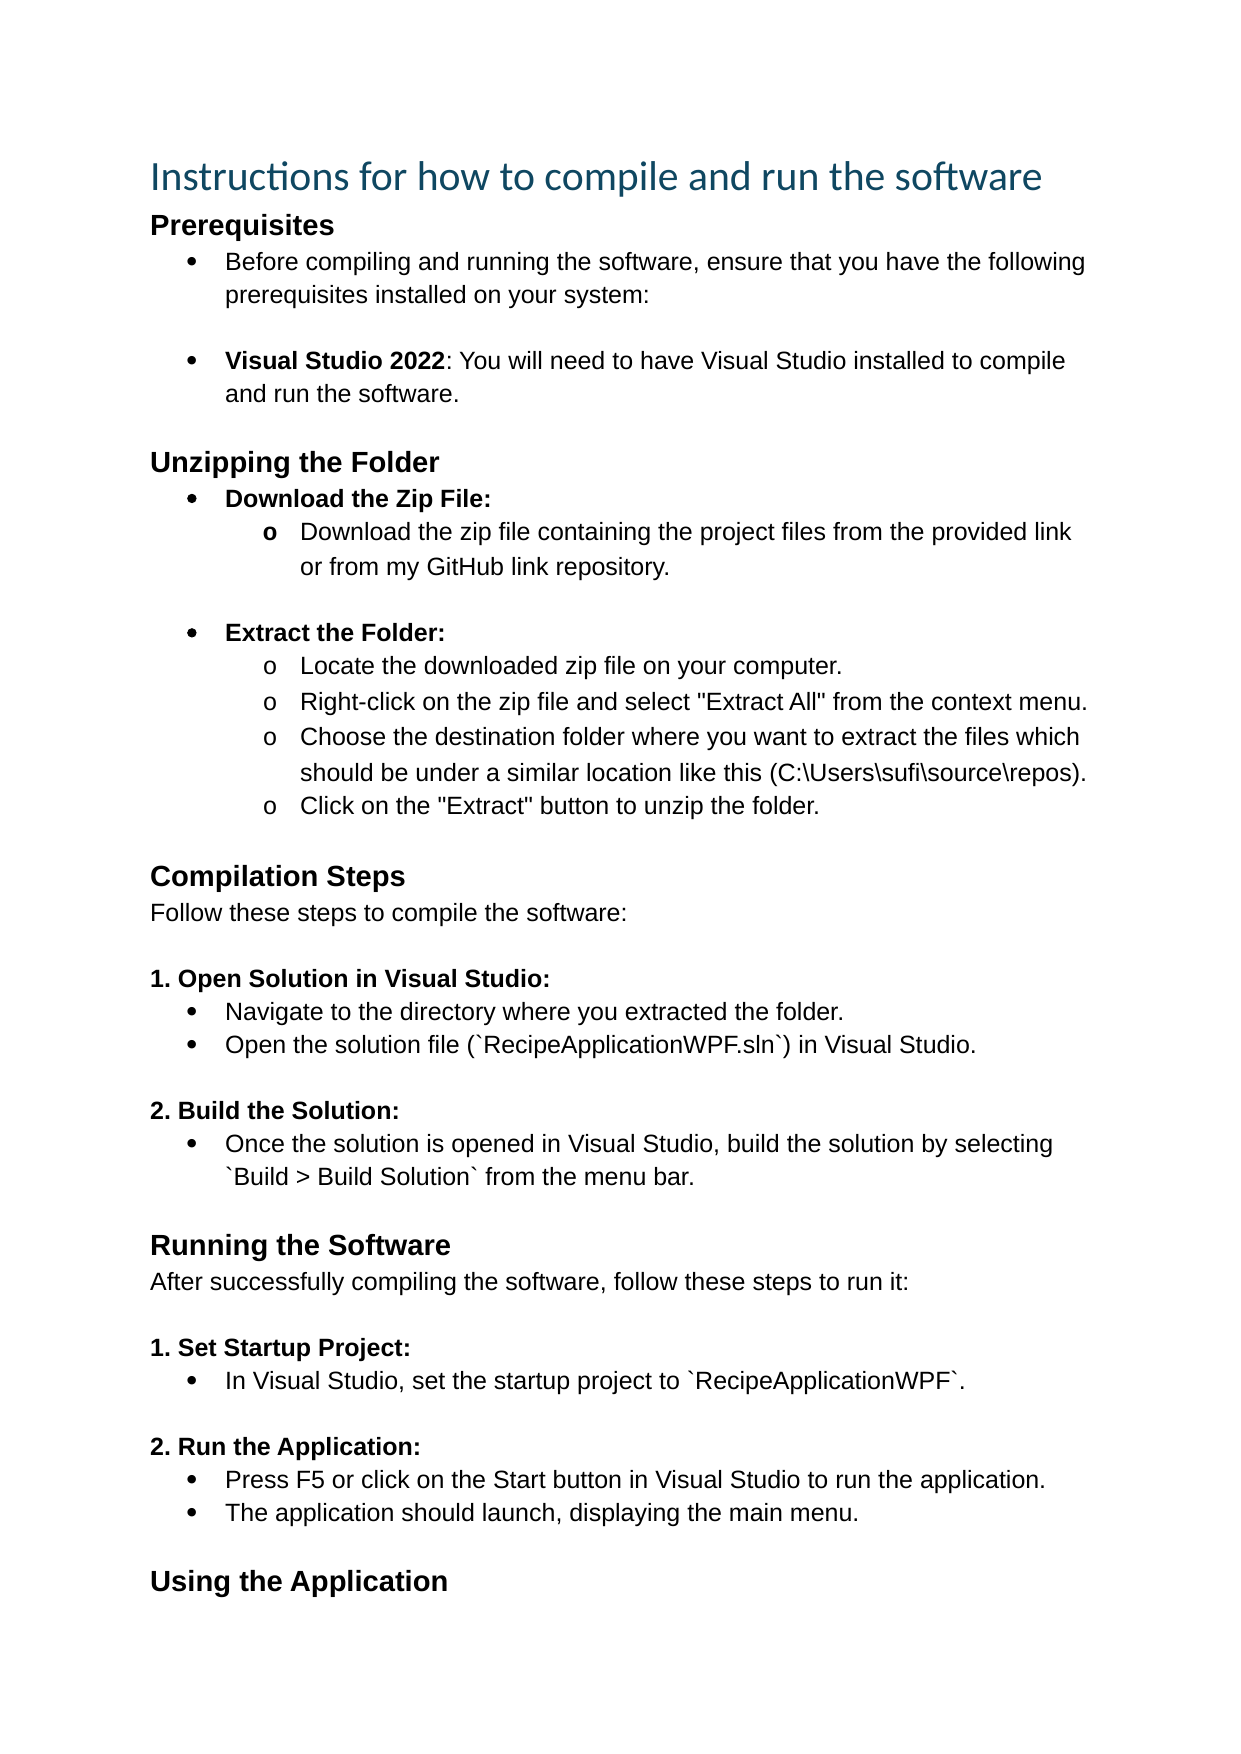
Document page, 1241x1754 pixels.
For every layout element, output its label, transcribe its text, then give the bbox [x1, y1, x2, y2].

list Navigate to the directory where you extracted the folder. [187, 997, 1090, 1026]
list Once the solution is opened in Visual Studio, build the solution by selecting `Build > Build Solution` from the menu bar. [187, 1129, 1090, 1191]
text 1. Set Startup Project: [150, 1333, 1090, 1362]
list Choose the destination folder where you want to extract the files which should be under a similar location like this (C:\Users\sufi\source\repos). [262, 722, 1090, 786]
text After successfully compiling the software, follow these steps to run it: [150, 1267, 1090, 1296]
text 2. Run the Application: [150, 1432, 1090, 1461]
text Prerequisites [150, 208, 1090, 242]
list In Visual Studio, set the startup project to `RecipeApplicationWPF`. [187, 1366, 1090, 1395]
list The application should launch, displaying the main menu. [187, 1498, 1090, 1527]
list Visual Studio 2022: You will need to have Visual Studio installed to compile and run the software. [187, 346, 1090, 408]
text Using the Application [150, 1564, 1090, 1598]
text 1. Open Solution in Visual Studio: [150, 964, 1090, 992]
list Open the solution file (`RecipeApplicationWPF.sln`) in Visual Studio. [187, 1030, 1090, 1059]
text Follow these steps to compile the software: [150, 898, 1090, 926]
list Locate the downloaded zip file on your computer. [262, 651, 1090, 682]
list Extract the Folder: [187, 618, 1090, 647]
subtitle Instructions for how to compile and run the software [150, 150, 1090, 201]
list Click on the "Extract" button to unzip the folder. [262, 791, 1090, 822]
list Download the zip file containing the project files from the provided link or from my GitHub link repository. [262, 517, 1090, 581]
text Running the Software [150, 1228, 1090, 1262]
list Download the Zip File: [187, 484, 1090, 513]
list Before compiling and running the software, ensure that you have the following prerequisites installed on your system: [187, 247, 1090, 309]
text Compilation Steps [150, 859, 1090, 893]
text 2. Build the Solution: [150, 1096, 1090, 1125]
list Press F5 or click on the Start button in Visual Studio to run the application. [187, 1465, 1090, 1494]
list Right-click on the zip file and select "Extract All" from the context menu. [262, 687, 1090, 718]
text Unzipping the Folder [150, 445, 1090, 479]
